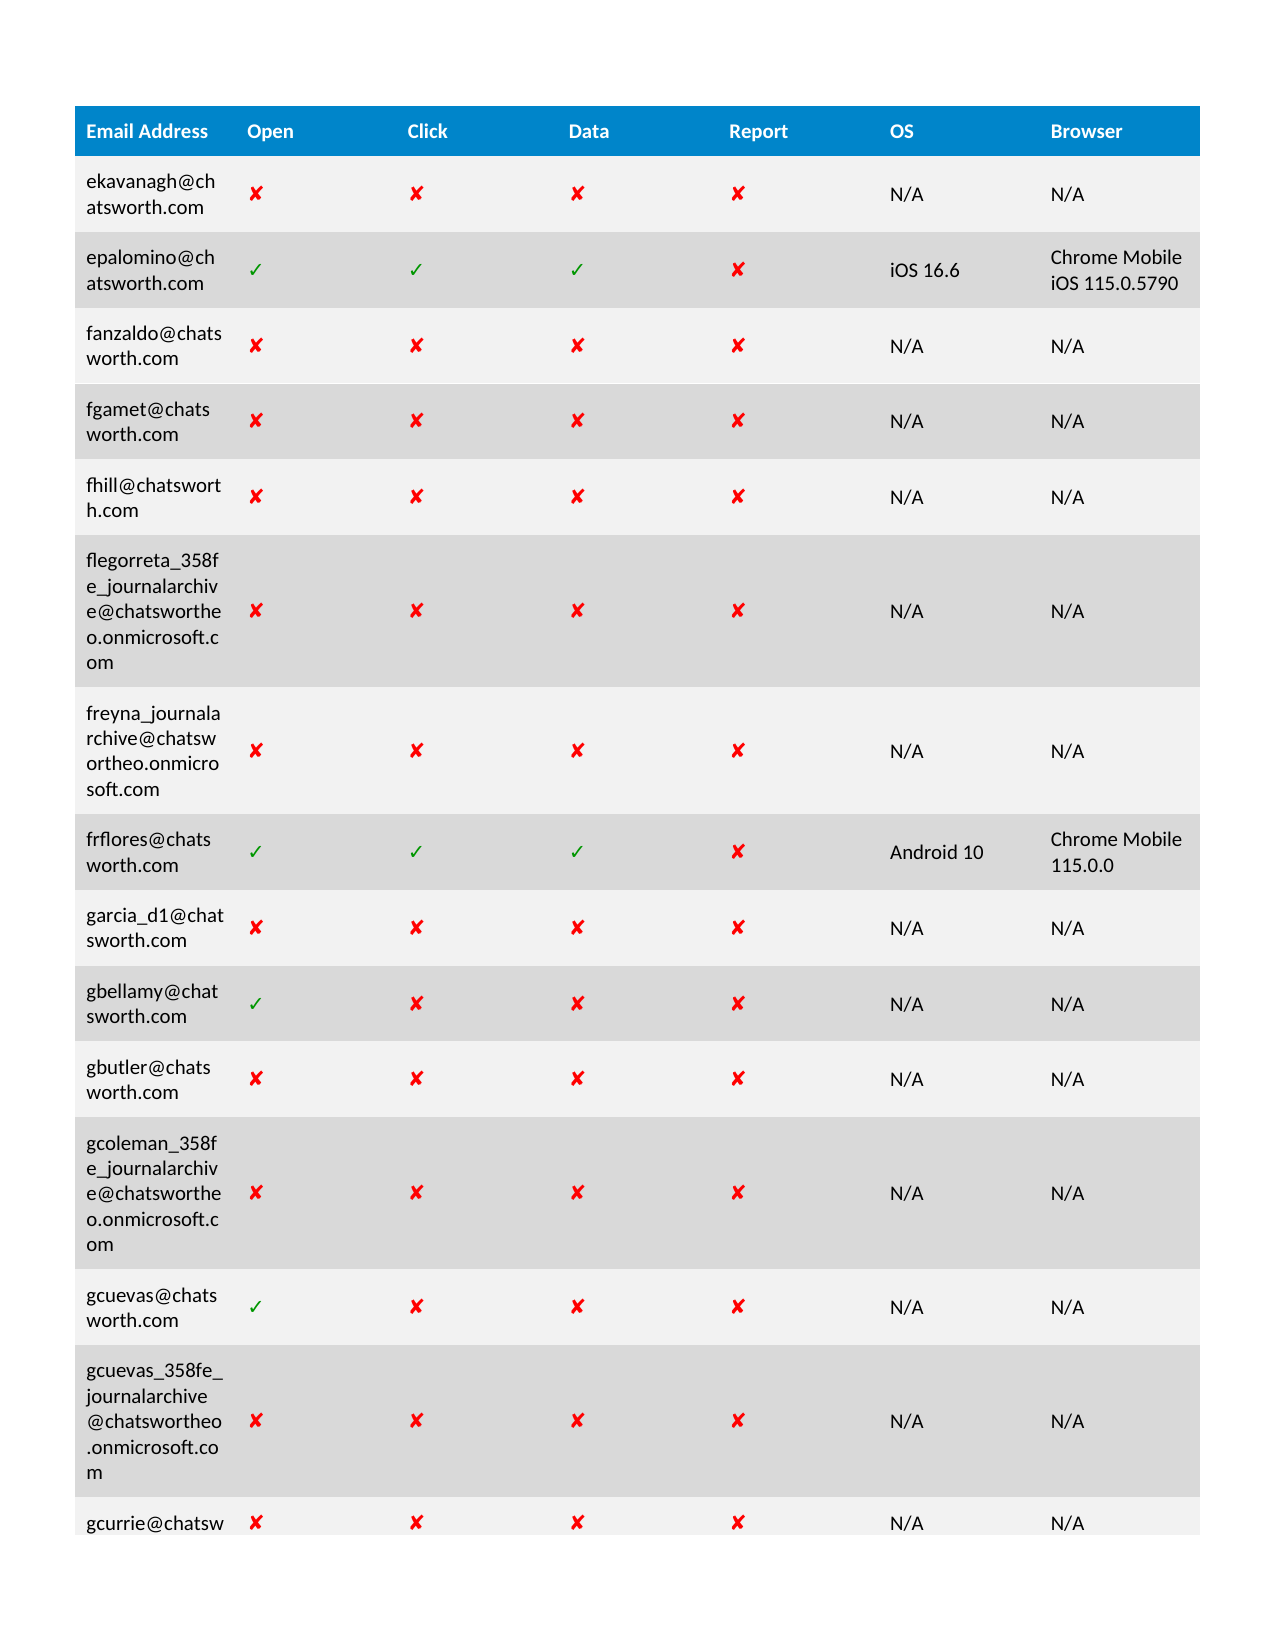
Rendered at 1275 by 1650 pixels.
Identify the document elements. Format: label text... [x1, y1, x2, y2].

table_cell ✘ [557, 1041, 718, 1117]
table_cell N/A [1039, 459, 1200, 535]
table_cell ✘ [557, 308, 718, 383]
table_cell N/A [1039, 1117, 1200, 1269]
table_cell Chrome Mobile 115.0.0 [1039, 814, 1200, 890]
table_header Report [718, 106, 879, 156]
table_cell ✘ [396, 1497, 557, 1535]
table_cell ✘ [557, 687, 718, 814]
table_cell ✘ [718, 1345, 879, 1497]
table_cell ✘ [718, 890, 879, 966]
table_cell ✘ [396, 966, 557, 1041]
table_cell fgamet@chatsworth.com [75, 384, 236, 459]
table_cell N/A [1039, 308, 1200, 383]
table_cell ✓ [557, 232, 718, 308]
table_cell gbellamy@chatsworth.com [75, 966, 236, 1041]
table_cell Android 10 [879, 814, 1039, 890]
table_cell ✓ [236, 814, 396, 890]
table_header Browser [1039, 106, 1200, 156]
table_cell freyna_journalarchive@chatswortheo.onmicrosoft.com [75, 687, 236, 814]
table_cell ✘ [557, 1269, 718, 1345]
table_cell N/A [1039, 1345, 1200, 1497]
table_cell N/A [879, 1269, 1039, 1345]
table_cell ✓ [396, 814, 557, 890]
table_cell N/A [879, 384, 1039, 459]
table_cell Chrome Mobile iOS 115.0.5790 [1039, 232, 1200, 308]
table_cell garcia_d1@chatsworth.com [75, 890, 236, 966]
table_cell ✘ [557, 535, 718, 687]
table_cell gbutler@chatsworth.com [75, 1041, 236, 1117]
table_cell gcuevas_358fe_journalarchive@chatswortheo.onmicrosoft.com [75, 1345, 236, 1497]
table_cell N/A [879, 890, 1039, 966]
table_cell N/A [1039, 687, 1200, 814]
table_cell flegorreta_358fe_journalarchive@chatswortheo.onmicrosoft.com [75, 535, 236, 687]
table_header Click [396, 106, 557, 156]
table_cell ✘ [396, 308, 557, 383]
table_cell ✓ [557, 814, 718, 890]
table_cell ✘ [236, 1117, 396, 1269]
table_cell ekavanagh@chatsworth.com [75, 156, 236, 232]
table_cell frflores@chatsworth.com [75, 814, 236, 890]
table_cell gcurrie@chatsworth.com [75, 1497, 236, 1535]
table_cell ✘ [236, 890, 396, 966]
table_cell ✘ [718, 535, 879, 687]
table_cell N/A [1039, 384, 1200, 459]
table_cell N/A [879, 1041, 1039, 1117]
table_header OS [879, 106, 1039, 156]
table_cell ✘ [236, 384, 396, 459]
table_cell gcoleman_358fe_journalarchive@chatswortheo.onmicrosoft.com [75, 1117, 236, 1269]
table_cell fhill@chatsworth.com [75, 459, 236, 535]
table_cell N/A [879, 308, 1039, 383]
table_header Data [557, 106, 718, 156]
table_cell ✘ [718, 459, 879, 535]
table_cell ✘ [236, 687, 396, 814]
table_cell ✘ [396, 1269, 557, 1345]
table_cell ✘ [396, 687, 557, 814]
table_cell ✘ [236, 308, 396, 383]
table_cell N/A [879, 1117, 1039, 1269]
table_cell ✘ [557, 384, 718, 459]
table_header Email Address [75, 106, 236, 156]
table_cell N/A [1039, 156, 1200, 232]
table_cell ✘ [557, 1117, 718, 1269]
table_cell ✘ [236, 1345, 396, 1497]
table_cell fanzaldo@chatsworth.com [75, 308, 236, 383]
table_cell N/A [1039, 1269, 1200, 1345]
table_cell ✘ [557, 966, 718, 1041]
table_cell ✘ [718, 308, 879, 383]
table_cell ✘ [718, 687, 879, 814]
table_cell N/A [879, 459, 1039, 535]
table_cell N/A [1039, 1041, 1200, 1117]
table_cell N/A [879, 156, 1039, 232]
table_cell ✘ [718, 814, 879, 890]
table_cell ✘ [236, 1497, 396, 1535]
table_cell ✘ [236, 459, 396, 535]
table_cell epalomino@chatsworth.com [75, 232, 236, 308]
table_cell N/A [1039, 1497, 1200, 1535]
table_cell N/A [879, 1497, 1039, 1535]
table_cell ✘ [557, 890, 718, 966]
table_cell ✘ [396, 890, 557, 966]
table_cell N/A [1039, 966, 1200, 1041]
table_cell N/A [1039, 890, 1200, 966]
table_cell iOS 16.6 [879, 232, 1039, 308]
table_cell ✘ [718, 966, 879, 1041]
table_cell ✓ [236, 1269, 396, 1345]
table_cell gcuevas@chatsworth.com [75, 1269, 236, 1345]
table_cell N/A [879, 966, 1039, 1041]
table_cell ✘ [718, 232, 879, 308]
table_cell N/A [879, 687, 1039, 814]
table_cell ✘ [557, 1345, 718, 1497]
table_cell ✘ [396, 1345, 557, 1497]
table_cell ✘ [718, 1497, 879, 1535]
table_cell ✘ [396, 1117, 557, 1269]
table_cell ✘ [236, 1041, 396, 1117]
table_cell ✘ [396, 535, 557, 687]
table_cell ✘ [396, 1041, 557, 1117]
table_cell ✓ [396, 232, 557, 308]
table_cell ✘ [396, 384, 557, 459]
table_header Open [236, 106, 396, 156]
table_cell ✘ [718, 384, 879, 459]
table_cell ✘ [718, 156, 879, 232]
table_cell ✘ [557, 156, 718, 232]
table_cell ✓ [236, 966, 396, 1041]
table_cell ✘ [557, 459, 718, 535]
table_cell ✘ [718, 1117, 879, 1269]
table_cell ✘ [557, 1497, 718, 1535]
table_cell ✓ [236, 232, 396, 308]
table_cell ✘ [718, 1269, 879, 1345]
table_cell N/A [1039, 535, 1200, 687]
table_cell N/A [879, 535, 1039, 687]
table_cell ✘ [396, 459, 557, 535]
table_cell ✘ [396, 156, 557, 232]
table_cell ✘ [236, 156, 396, 232]
table_cell ✘ [236, 535, 396, 687]
table_cell N/A [879, 1345, 1039, 1497]
table_cell ✘ [718, 1041, 879, 1117]
